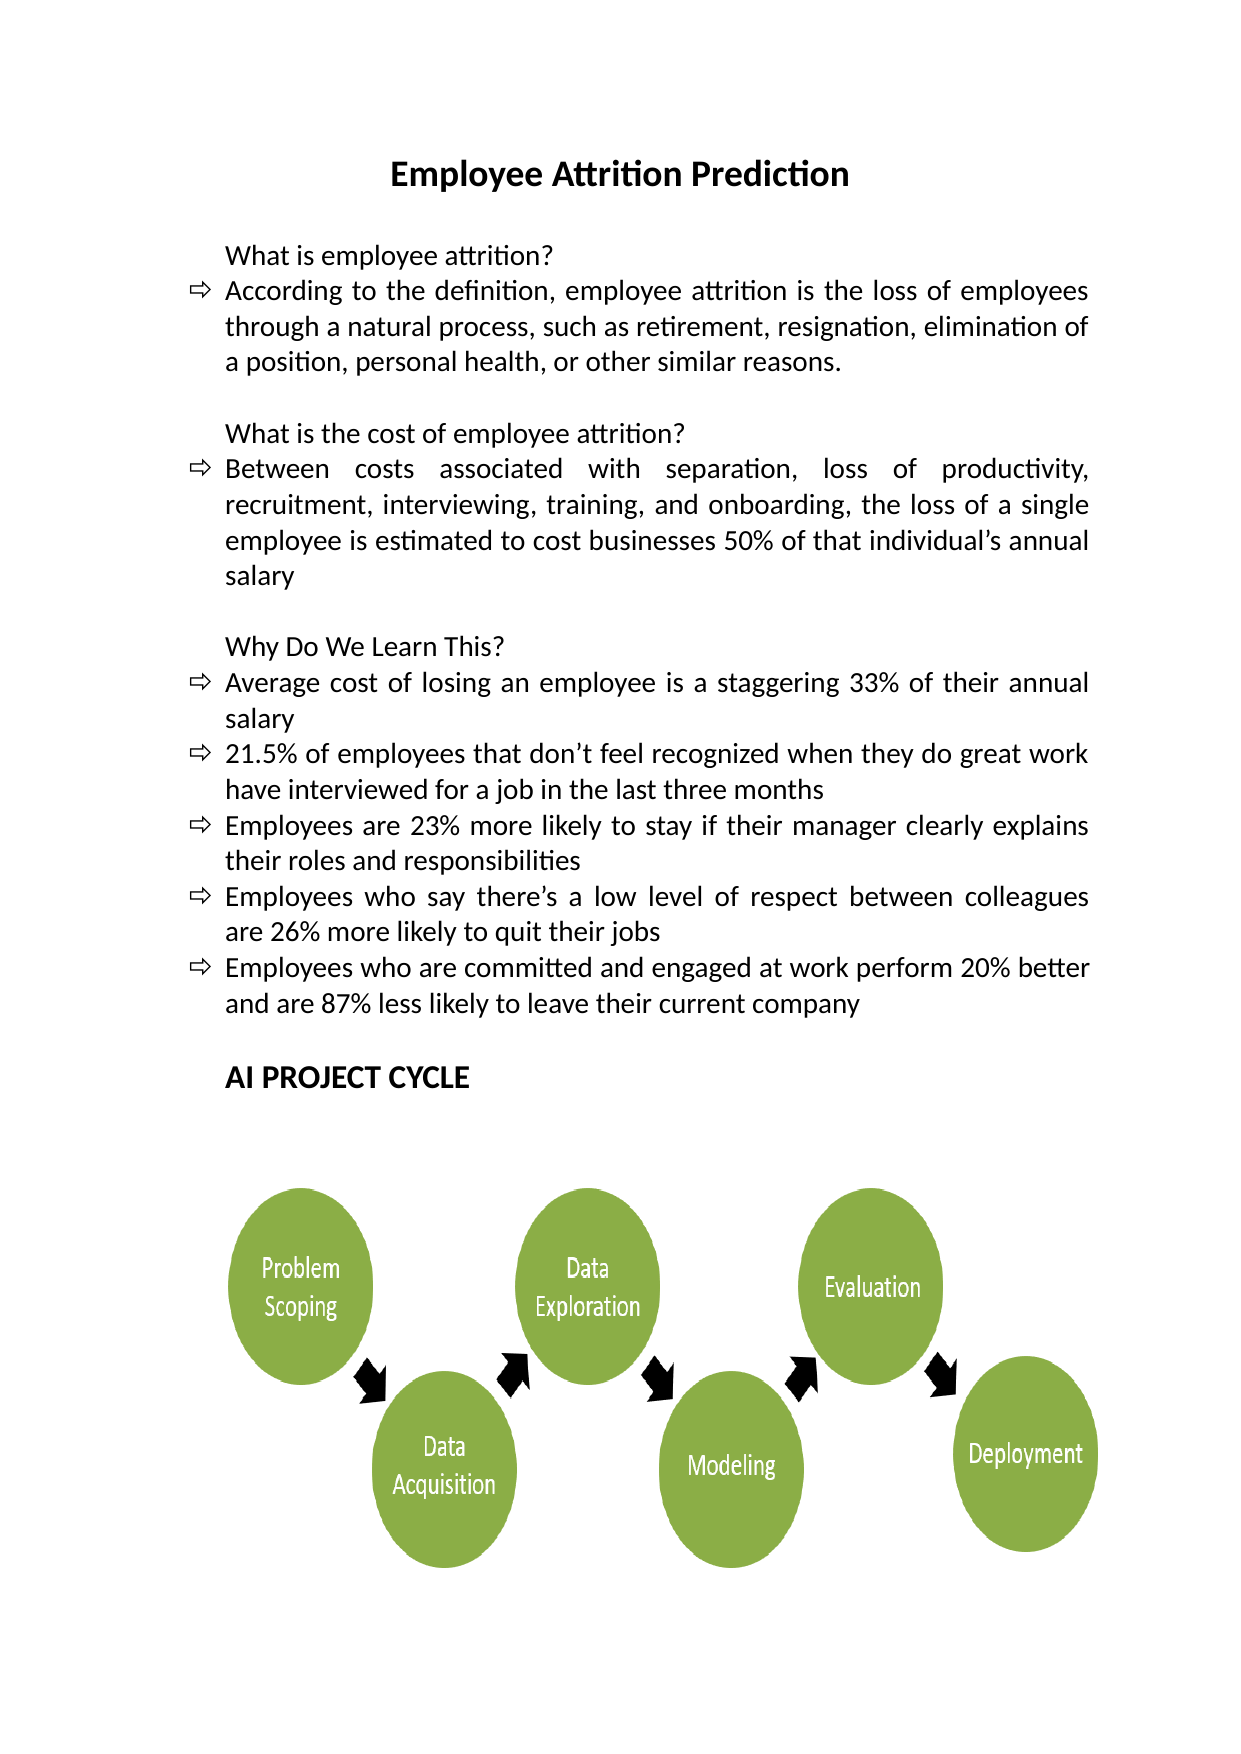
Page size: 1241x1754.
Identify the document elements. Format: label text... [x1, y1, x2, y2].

list Employees are 23% more likely to stay if their manager clearly explains their roles and responsibilities [187, 807, 1090, 878]
list What is the cost of employee attrition? [225, 415, 1090, 450]
list Employees who say there’s a low level of respect between colleagues are 26% more likely to quit their jobs [187, 878, 1090, 949]
picture [225, 1124, 1104, 1604]
list AI PROJECT CYCLE [225, 1056, 1090, 1097]
list 21.5% of employees that don’t feel recognized when they do great work have interviewed for a job in the last three months [187, 735, 1090, 807]
list Average cost of losing an employee is a staggering 33% of their annual salary [187, 664, 1090, 735]
list Employees who are committed and engaged at work perform 20% better and are 87% less likely to leave their current company [187, 949, 1090, 1020]
text Employee Attrition Prediction [150, 150, 1090, 196]
text What is employee attrition? [150, 237, 1090, 272]
list Why Do We Learn This? [225, 628, 1090, 664]
list According to the definition, employee attrition is the loss of employees through a natural process, such as retirement, resignation, elimination of a position, personal health, or other similar reasons. [187, 272, 1090, 379]
list Between costs associated with separation, loss of productivity, recruitment, interviewing, training, and onboarding, the loss of a single employee is estimated to cost businesses 50% of that individual’s annual salary [187, 450, 1090, 593]
